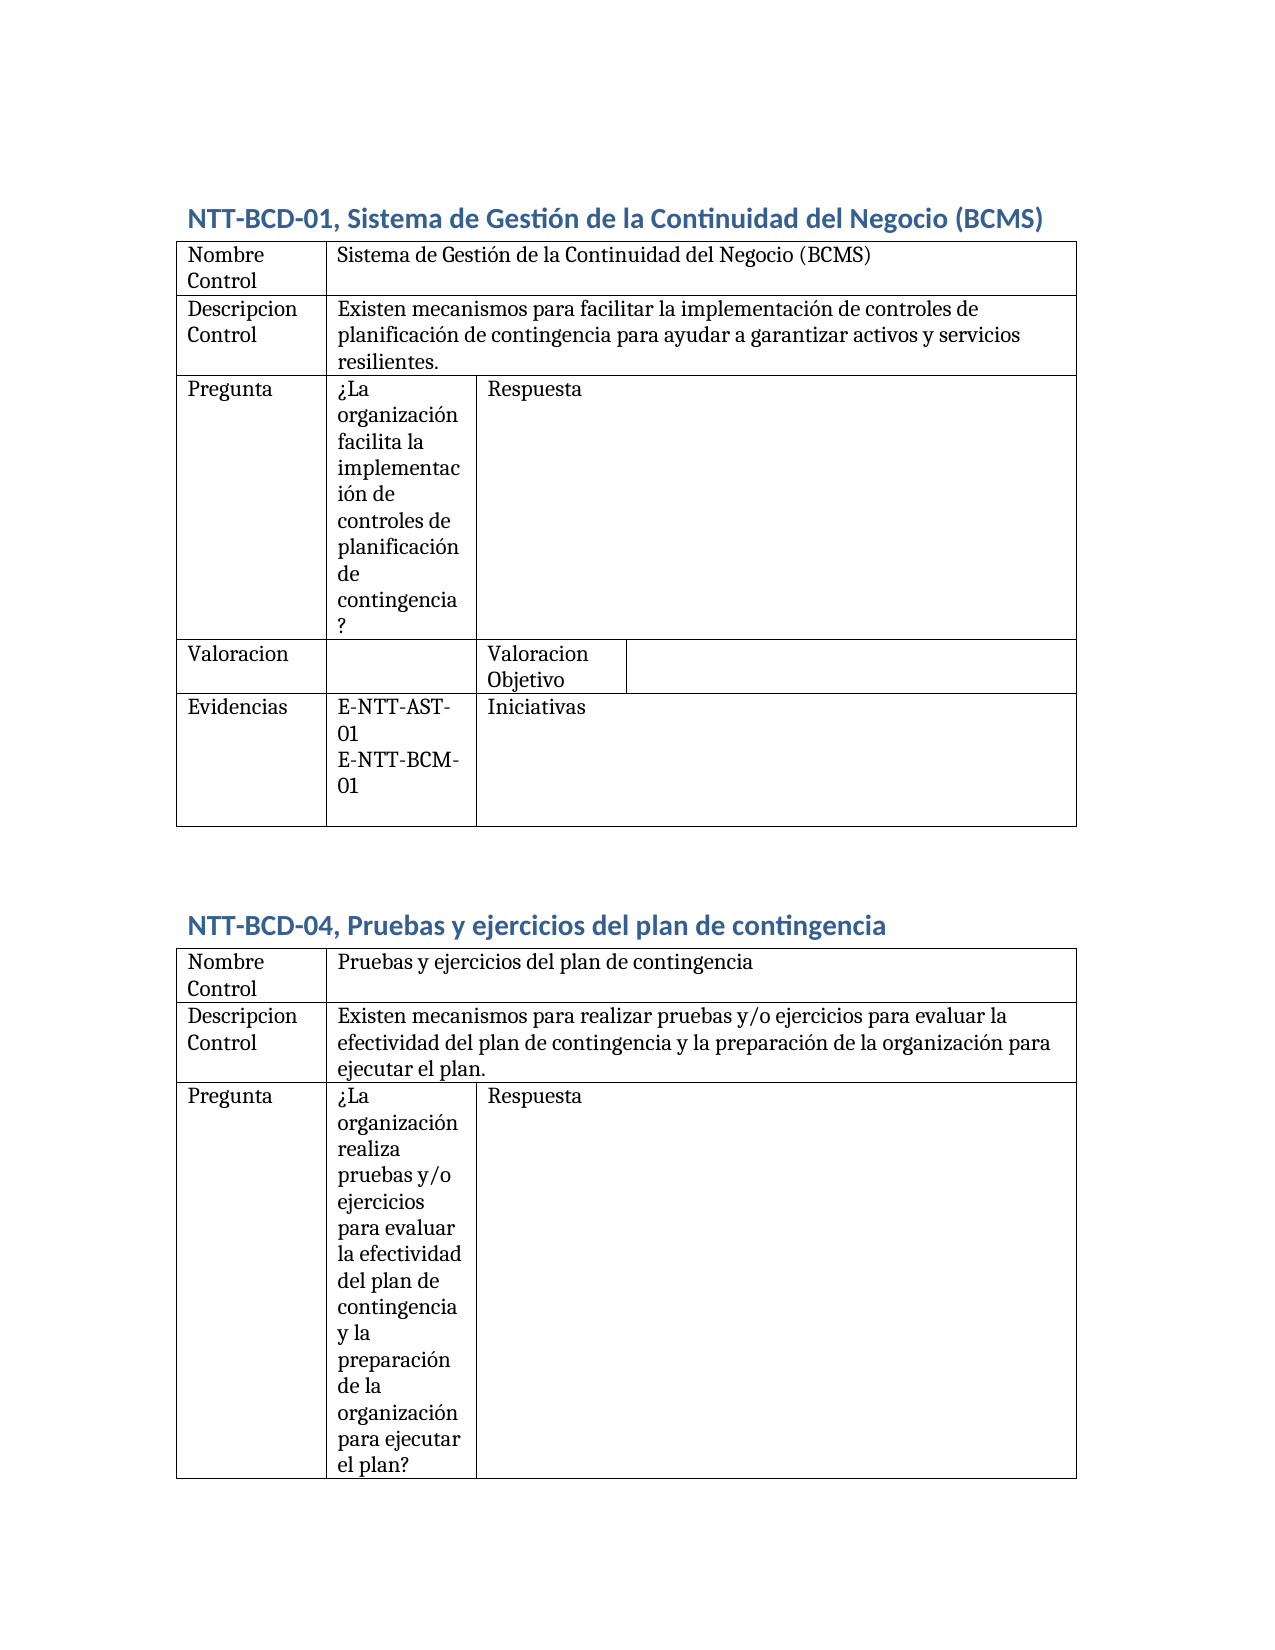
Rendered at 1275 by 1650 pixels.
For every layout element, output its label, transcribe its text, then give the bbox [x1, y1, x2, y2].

table_cell [627, 640, 1076, 693]
subtitle NTT-BCD-04, Pruebas y ejercicios del plan de contingencia [187, 907, 1087, 943]
table_cell ¿La organización facilita la implementación de controles de planificación de contingencia? [327, 376, 476, 639]
table_cell Iniciativas [477, 694, 1076, 826]
table_cell Existen mecanismos para realizar pruebas y/o ejercicios para evaluar la efectividad del plan de contingencia y la preparación de la organización para ejecutar el plan. [327, 1003, 1076, 1082]
table_header Nombre Control [177, 242, 326, 295]
table_cell Descripcion Control [177, 296, 326, 375]
table_cell Descripcion Control [177, 1003, 326, 1082]
table_header Nombre Control [177, 949, 326, 1002]
table_cell [327, 640, 476, 693]
table_header Sistema de Gestión de la Continuidad del Negocio (BCMS) [327, 242, 1076, 295]
subtitle NTT-BCD-01, Sistema de Gestión de la Continuidad del Negocio (BCMS) [187, 200, 1087, 236]
table_cell Valoracion [177, 640, 326, 693]
table_header Pruebas y ejercicios del plan de contingencia [327, 949, 1076, 1002]
table_cell Respuesta [477, 376, 1076, 639]
table_cell Existen mecanismos para facilitar la implementación de controles de planificación de contingencia para ayudar a garantizar activos y servicios resilientes. [327, 296, 1076, 375]
table_cell Valoracion Objetivo [477, 640, 626, 693]
table_cell E-NTT-AST-01 E-NTT-BCM-01 [327, 694, 476, 826]
table_cell Pregunta [177, 1083, 326, 1478]
table_cell ¿La organización realiza pruebas y/o ejercicios para evaluar la efectividad del plan de contingencia y la preparación de la organización para ejecutar el plan? [327, 1083, 476, 1478]
table_cell Pregunta [177, 376, 326, 639]
table_cell Evidencias [177, 694, 326, 826]
table_cell Respuesta [477, 1083, 1076, 1478]
